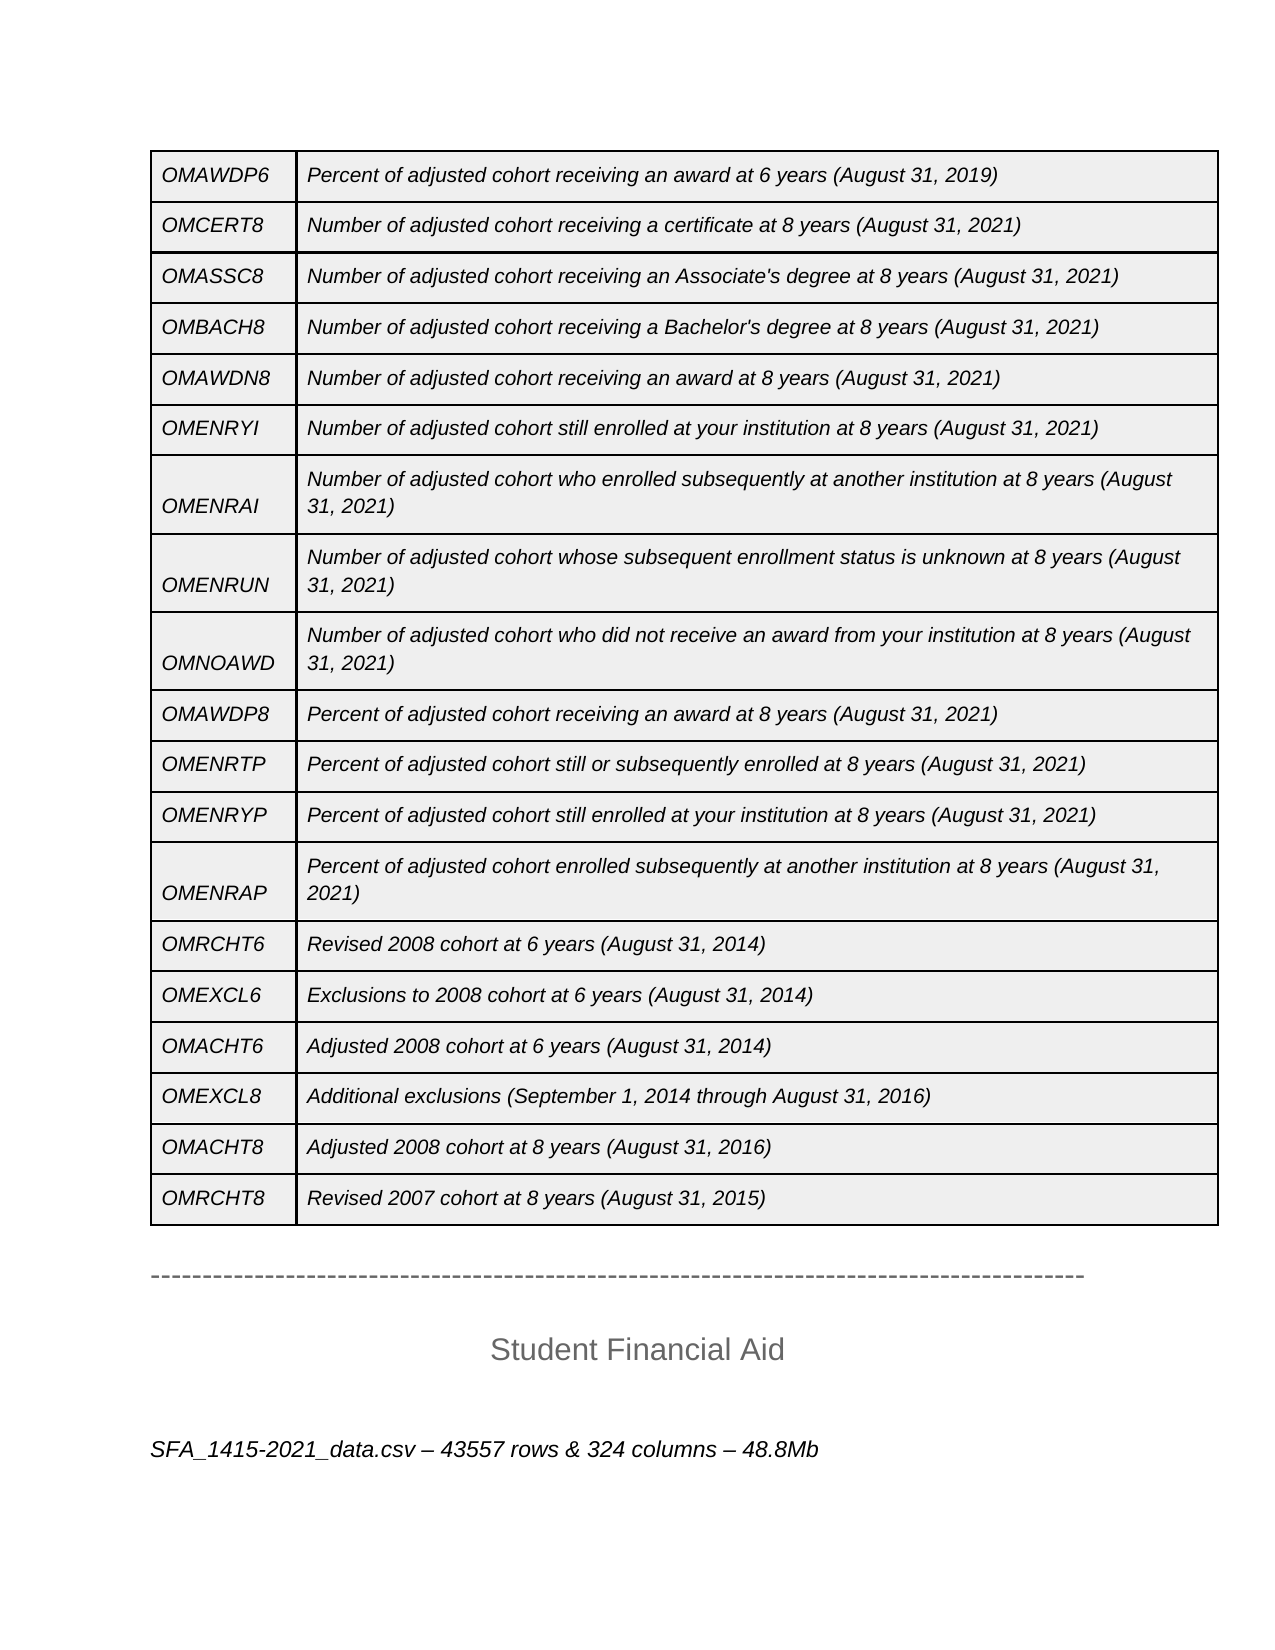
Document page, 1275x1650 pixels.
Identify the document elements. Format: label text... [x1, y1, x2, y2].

table_cell Revised 2008 cohort at 6 years (August 31, 2014) [298, 922, 1217, 970]
table_cell OMAWDP6 [152, 152, 295, 201]
table_cell OMENRAP [152, 843, 295, 919]
table_cell OMAWDP8 [152, 691, 295, 740]
table_cell Number of adjusted cohort still enrolled at your institution at 8 years (August 31, 2021) [298, 406, 1217, 454]
table_cell Number of adjusted cohort receiving a Bachelor's degree at 8 years (August 31, 2021) [298, 304, 1217, 353]
table_cell OMACHT6 [152, 1023, 295, 1072]
table_cell Percent of adjusted cohort receiving an award at 6 years (August 31, 2019) [298, 152, 1217, 201]
table_cell Number of adjusted cohort whose subsequent enrollment status is unknown at 8 years (August 31, 2021) [298, 535, 1217, 611]
table_cell Additional exclusions (September 1, 2014 through August 31, 2016) [298, 1074, 1217, 1122]
table_cell OMENRUN [152, 535, 295, 611]
table_cell Percent of adjusted cohort still or subsequently enrolled at 8 years (August 31, 2021) [298, 742, 1217, 791]
table_cell Number of adjusted cohort who enrolled subsequently at another institution at 8 years (August 31, 2021) [298, 456, 1217, 533]
table_cell OMEXCL6 [152, 972, 295, 1021]
table_cell OMENRYI [152, 406, 295, 454]
table_cell Number of adjusted cohort receiving an Associate's degree at 8 years (August 31, 2021) [298, 254, 1217, 302]
table_cell OMCERT8 [152, 203, 295, 251]
table_cell OMRCHT8 [152, 1175, 295, 1224]
table_cell OMNOAWD [152, 613, 295, 689]
table_cell OMENRAI [152, 456, 295, 533]
table_cell Adjusted 2008 cohort at 8 years (August 31, 2016) [298, 1125, 1217, 1173]
table_cell Percent of adjusted cohort enrolled subsequently at another institution at 8 years (August 31, 2021) [298, 843, 1217, 919]
subtitle Student Financial Aid [150, 1331, 1125, 1367]
table_cell OMACHT8 [152, 1125, 295, 1173]
table_cell Percent of adjusted cohort still enrolled at your institution at 8 years (August 31, 2021) [298, 793, 1217, 841]
text SFA_1415-2021_data.csv – 43557 rows & 324 columns – 48.8Mb [150, 1436, 1125, 1462]
table_cell OMENRTP [152, 742, 295, 791]
table_cell Adjusted 2008 cohort at 6 years (August 31, 2014) [298, 1023, 1217, 1072]
table_cell OMEXCL8 [152, 1074, 295, 1122]
table_cell OMAWDN8 [152, 355, 295, 404]
table_cell Revised 2007 cohort at 8 years (August 31, 2015) [298, 1175, 1217, 1224]
table_cell Number of adjusted cohort receiving an award at 8 years (August 31, 2021) [298, 355, 1217, 404]
table_cell Number of adjusted cohort receiving a certificate at 8 years (August 31, 2021) [298, 203, 1217, 251]
table_cell Percent of adjusted cohort receiving an award at 8 years (August 31, 2021) [298, 691, 1217, 740]
table_cell Exclusions to 2008 cohort at 6 years (August 31, 2014) [298, 972, 1217, 1021]
table_cell OMENRYP [152, 793, 295, 841]
table_cell OMASSC8 [152, 254, 295, 302]
subtitle ------------------------------------------------------------------------------------------ [150, 1256, 1125, 1292]
table_cell Number of adjusted cohort who did not receive an award from your institution at 8 years (August 31, 2021) [298, 613, 1217, 689]
table_cell OMBACH8 [152, 304, 295, 353]
table_cell OMRCHT6 [152, 922, 295, 970]
